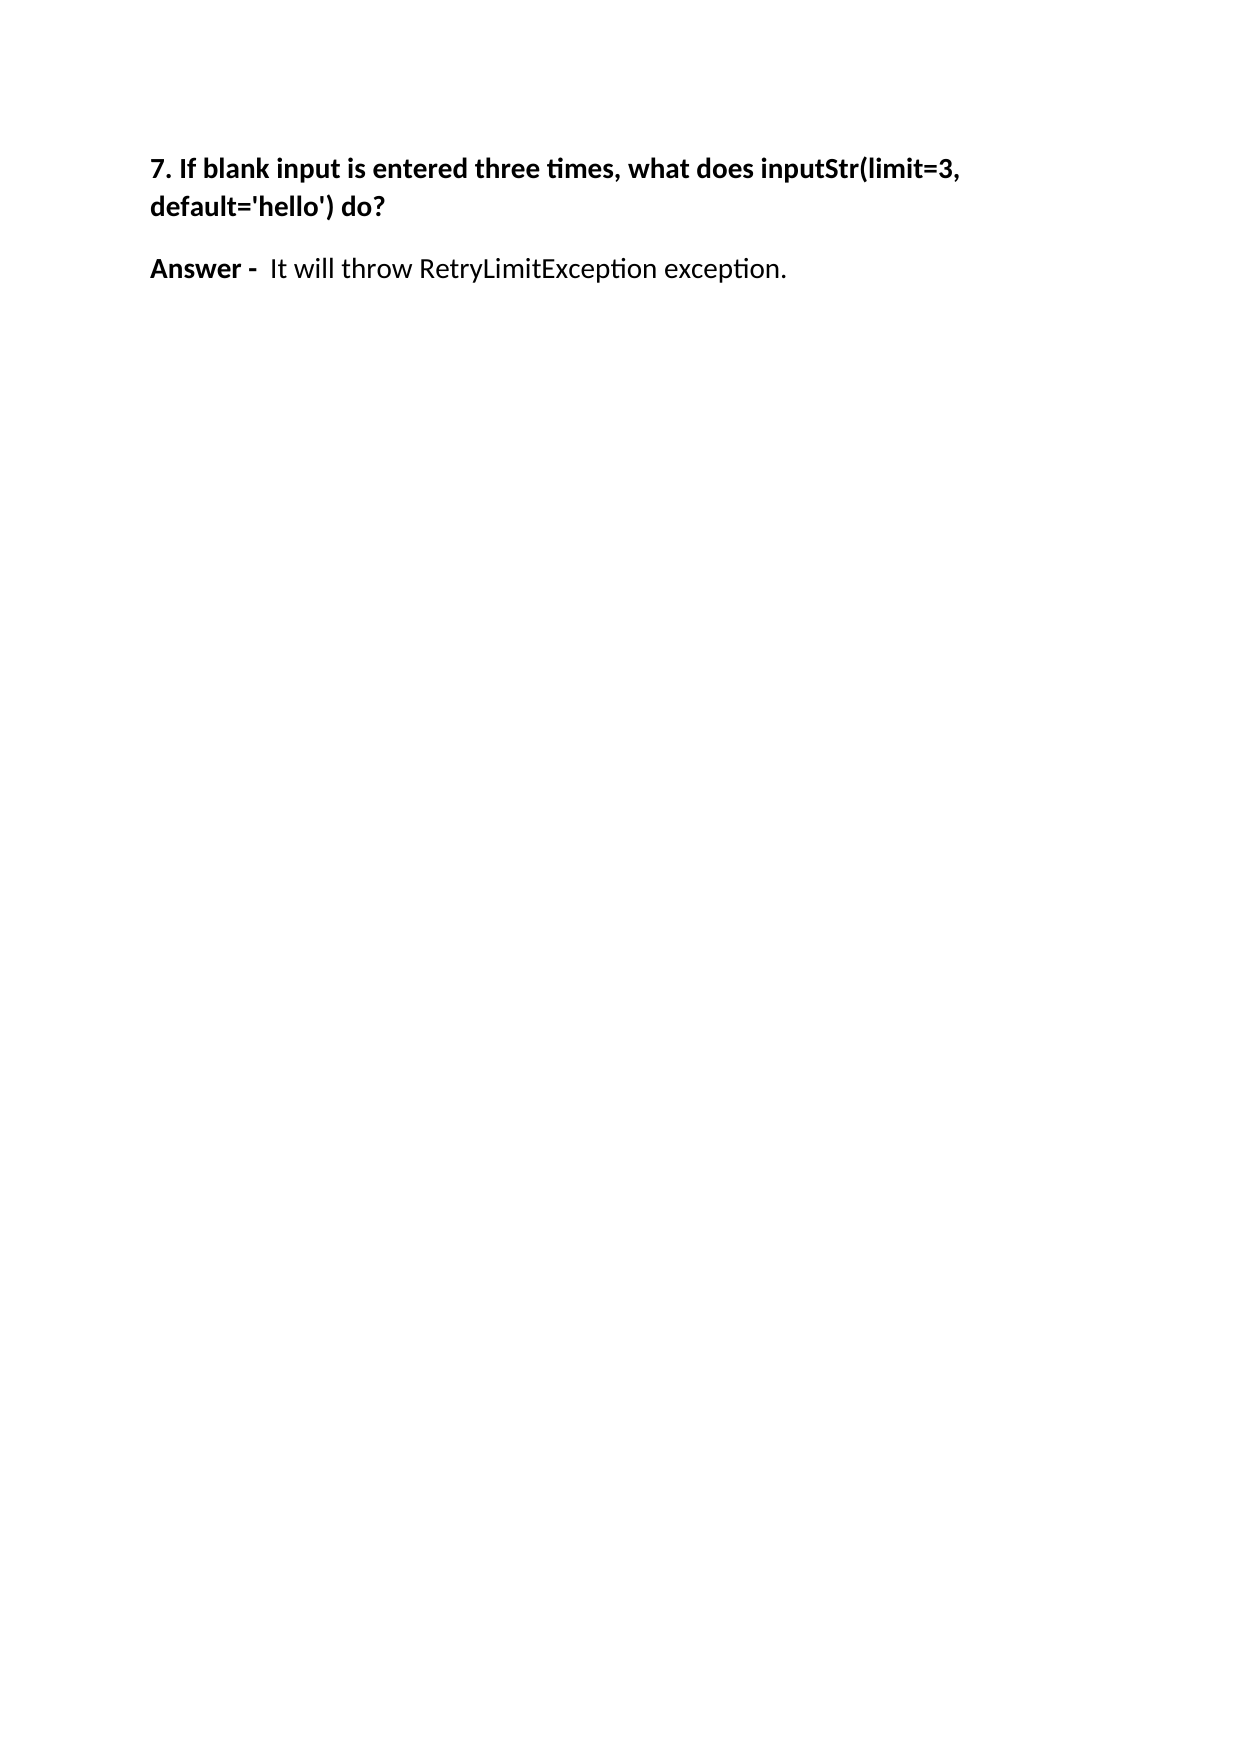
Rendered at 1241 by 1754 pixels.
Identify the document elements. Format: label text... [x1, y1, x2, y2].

text 7. If blank input is entered three times, what does inputStr(limit=3, default='hello') do? [150, 150, 1090, 224]
text Answer - It will throw RetryLimitException exception. [150, 250, 1090, 285]
